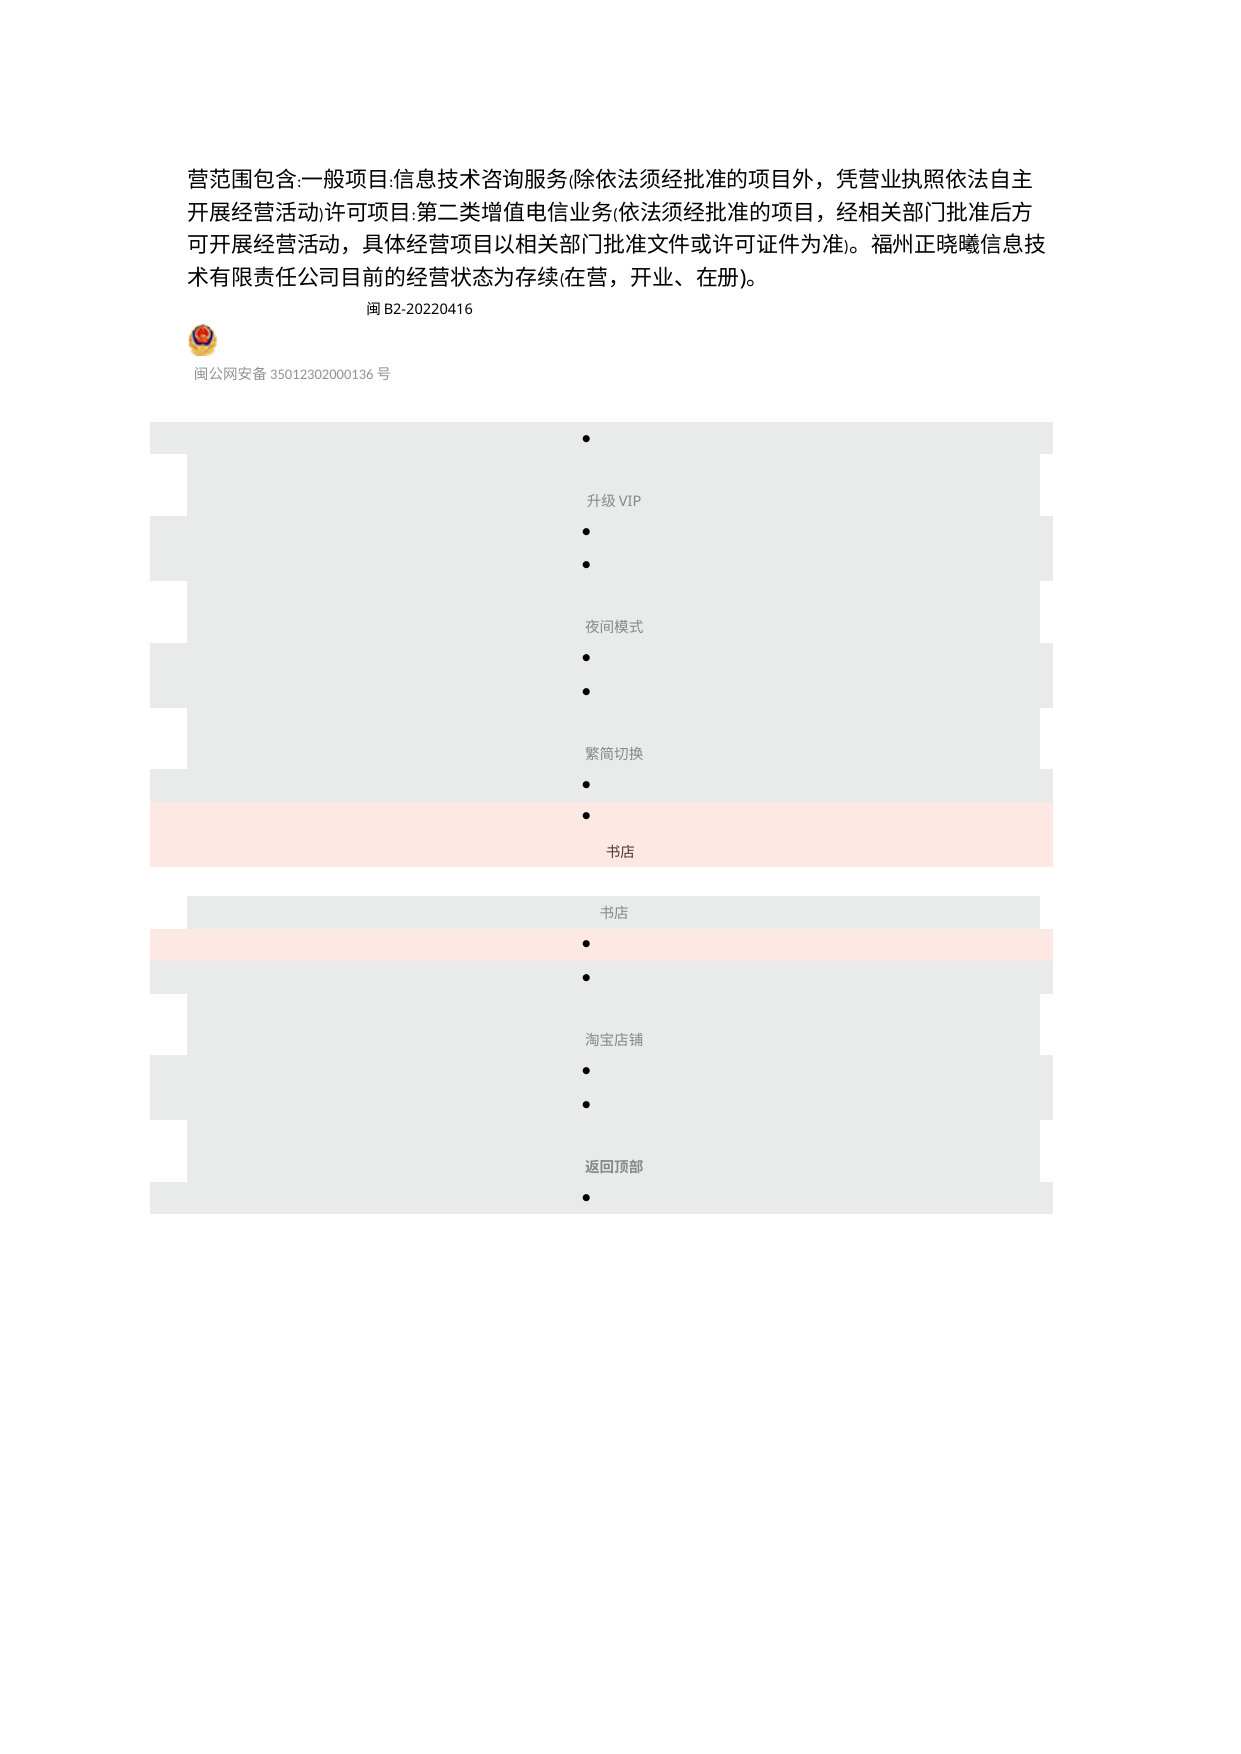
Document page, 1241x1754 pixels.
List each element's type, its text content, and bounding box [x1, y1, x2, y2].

subtitle 升级VIP [187, 484, 1040, 516]
subtitle 书店 [187, 896, 1040, 929]
subtitle 返回顶部 [187, 1149, 1040, 1182]
subtitle 繁简切换 [187, 737, 1040, 769]
text 闽ICP备2022000306号-1 闽B2-20220416 [187, 292, 1053, 324]
subtitle 淘宝店铺 [187, 1023, 1040, 1055]
text 闽公网安备 35012302000136号 [194, 357, 1053, 389]
picture [187, 324, 219, 356]
subtitle 夜间模式 [187, 610, 1040, 643]
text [187, 162, 1053, 292]
list 书店 [150, 802, 1053, 867]
